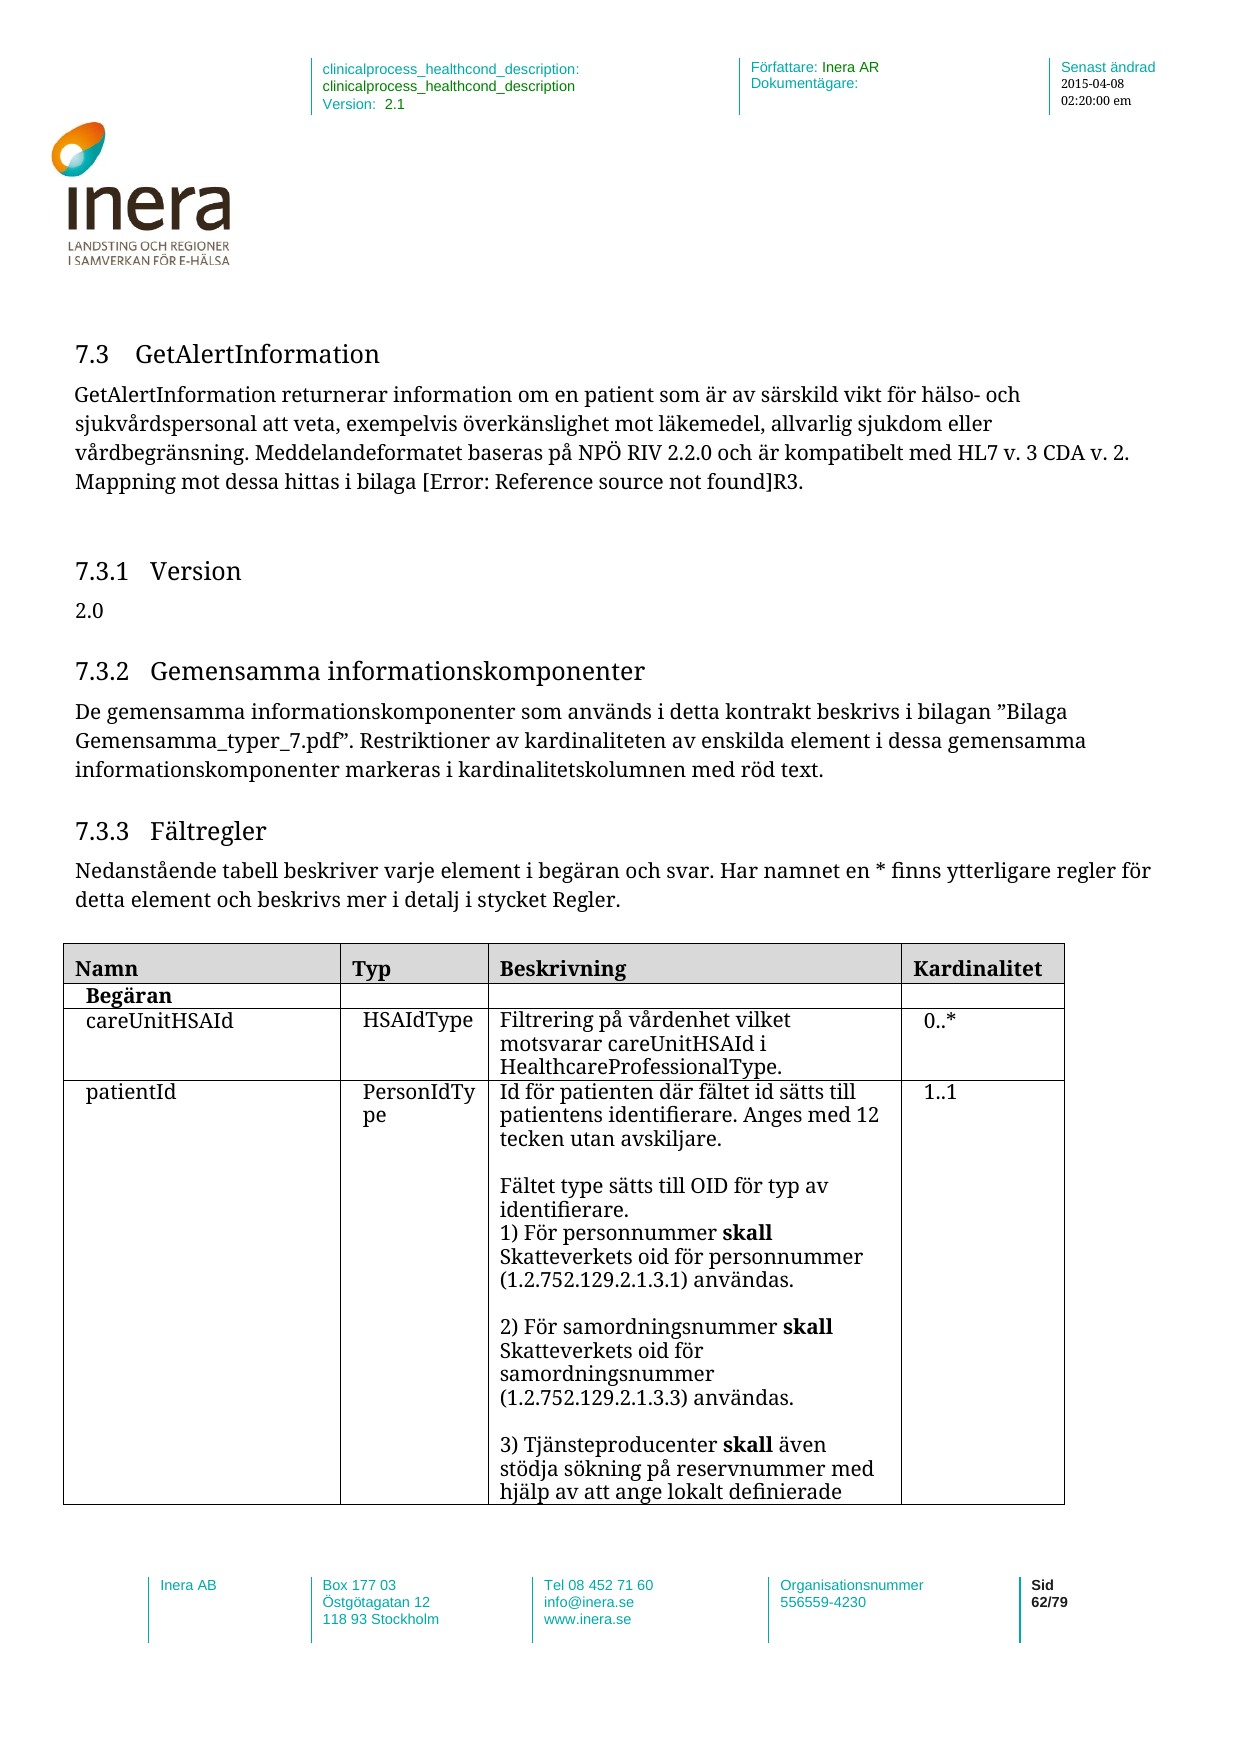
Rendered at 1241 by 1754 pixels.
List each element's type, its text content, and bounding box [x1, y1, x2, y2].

picture [51, 122, 230, 265]
table_cell [902, 984, 1064, 1008]
table_cell 1..1 [902, 1081, 1064, 1504]
table_cell [489, 984, 901, 1008]
table_header Beskrivning [489, 944, 901, 983]
table_cell PersonIdType [341, 1081, 488, 1504]
table_cell HSAIdType [341, 1009, 488, 1079]
table_cell Filtrering på vårdenhet vilket motsvarar careUnitHSAId i HealthcareProfessionalType. [489, 1009, 901, 1079]
subtitle GetAlertInformation [75, 337, 1165, 371]
subtitle Gemensamma informationskomponenter [75, 654, 1165, 688]
text Nedanstående tabell beskriver varje element i begäran och svar. Har namnet en * finns ytterligare regler för detta element och beskrivs mer i detalj i stycket Regler. [75, 856, 1165, 914]
subtitle Fältregler [75, 813, 1165, 847]
table_header Namn [64, 944, 340, 983]
text 2.0 [75, 596, 1165, 625]
subtitle Version [75, 553, 1165, 587]
table_cell Begäran [64, 984, 340, 1008]
table_cell [341, 984, 488, 1008]
table_header Typ [341, 944, 488, 983]
text De gemensamma informationskomponenter som används i detta kontrakt beskrivs i bilagan ”Bilaga Gemensamma_typer_7.pdf”. Restriktioner av kardinaliteten av enskilda element i dessa gemensamma informationskomponenter markeras i kardinalitetskolumnen med röd text. [75, 696, 1165, 784]
table_cell careUnitHSAId [64, 1009, 340, 1079]
table_cell 0..* [902, 1009, 1064, 1079]
table_header Kardinalitet [902, 944, 1064, 983]
table_cell patientId [64, 1081, 340, 1504]
